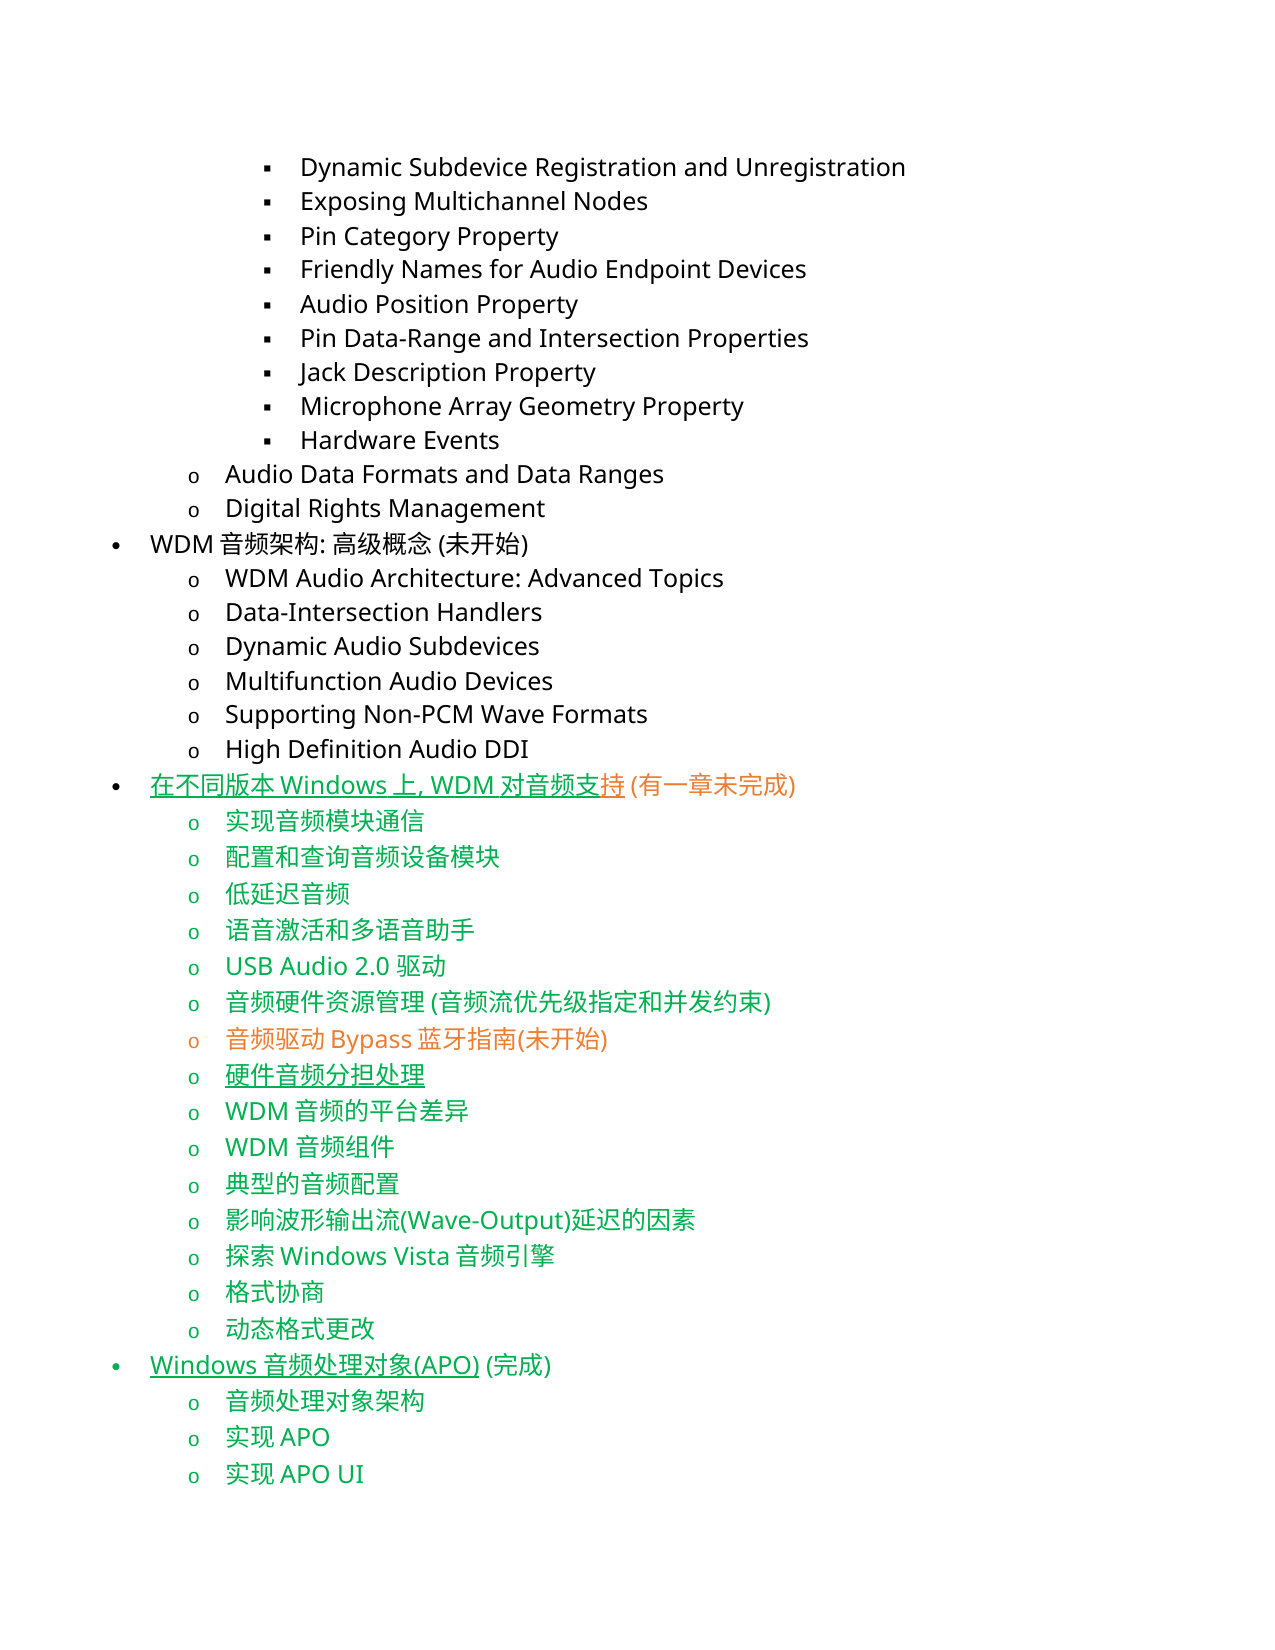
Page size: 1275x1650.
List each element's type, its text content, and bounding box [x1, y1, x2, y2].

list Windows 音频处理对象(APO) (完成) [112, 1345, 1125, 1382]
list 在不同版本Windows上, WDM对音频支持 (有一章未完成) [112, 765, 1125, 802]
list WDM 音频组件 [187, 1128, 1125, 1164]
list Dynamic Subdevice Registration and Unregistration [262, 150, 1125, 184]
list WDM Audio Architecture: Advanced Topics [187, 561, 1125, 595]
list 典型的音频配置 [187, 1164, 1125, 1200]
list USB Audio 2.0 驱动 [187, 947, 1125, 983]
list 实现APO [187, 1418, 1125, 1454]
list Pin Data-Range and Intersection Properties [262, 320, 1125, 354]
list WDM音频架构: 高级概念 (未开始) [112, 525, 1125, 561]
list 配置和查询音频设备模块 [187, 838, 1125, 874]
list 硬件音频分担处理 [187, 1055, 1125, 1092]
list 语音激活和多语音助手 [187, 910, 1125, 947]
list 低延迟音频 [187, 874, 1125, 910]
list Data-Intersection Handlers [187, 595, 1125, 629]
list Digital Rights Management [187, 491, 1125, 525]
list 探索Windows Vista音频引擎 [187, 1237, 1125, 1273]
list Supporting Non-PCM Wave Formats [187, 697, 1125, 731]
list Friendly Names for Audio Endpoint Devices [262, 252, 1125, 286]
list Audio Position Property [262, 286, 1125, 320]
list Hardware Events [262, 422, 1125, 457]
list Audio Data Formats and Data Ranges [187, 457, 1125, 491]
list High Definition Audio DDI [187, 731, 1125, 765]
list 实现音频模块通信 [187, 802, 1125, 838]
list 动态格式更改 [187, 1309, 1125, 1345]
list 格式协商 [187, 1273, 1125, 1309]
list Multifunction Audio Devices [187, 663, 1125, 697]
list Microphone Array Geometry Property [262, 388, 1125, 422]
list 音频硬件资源管理 (音频流优先级指定和并发约束) [187, 983, 1125, 1019]
list 实现APO UI [187, 1454, 1125, 1490]
list WDM音频的平台差异 [187, 1092, 1125, 1128]
list 影响波形输出流(Wave-Output)延迟的因素 [187, 1200, 1125, 1237]
list 音频驱动Bypass蓝牙指南(未开始) [187, 1019, 1125, 1055]
list Jack Description Property [262, 354, 1125, 388]
list Pin Category Property [262, 218, 1125, 252]
list Exposing Multichannel Nodes [262, 184, 1125, 218]
list 音频处理对象架构 [187, 1382, 1125, 1418]
list Dynamic Audio Subdevices [187, 629, 1125, 663]
